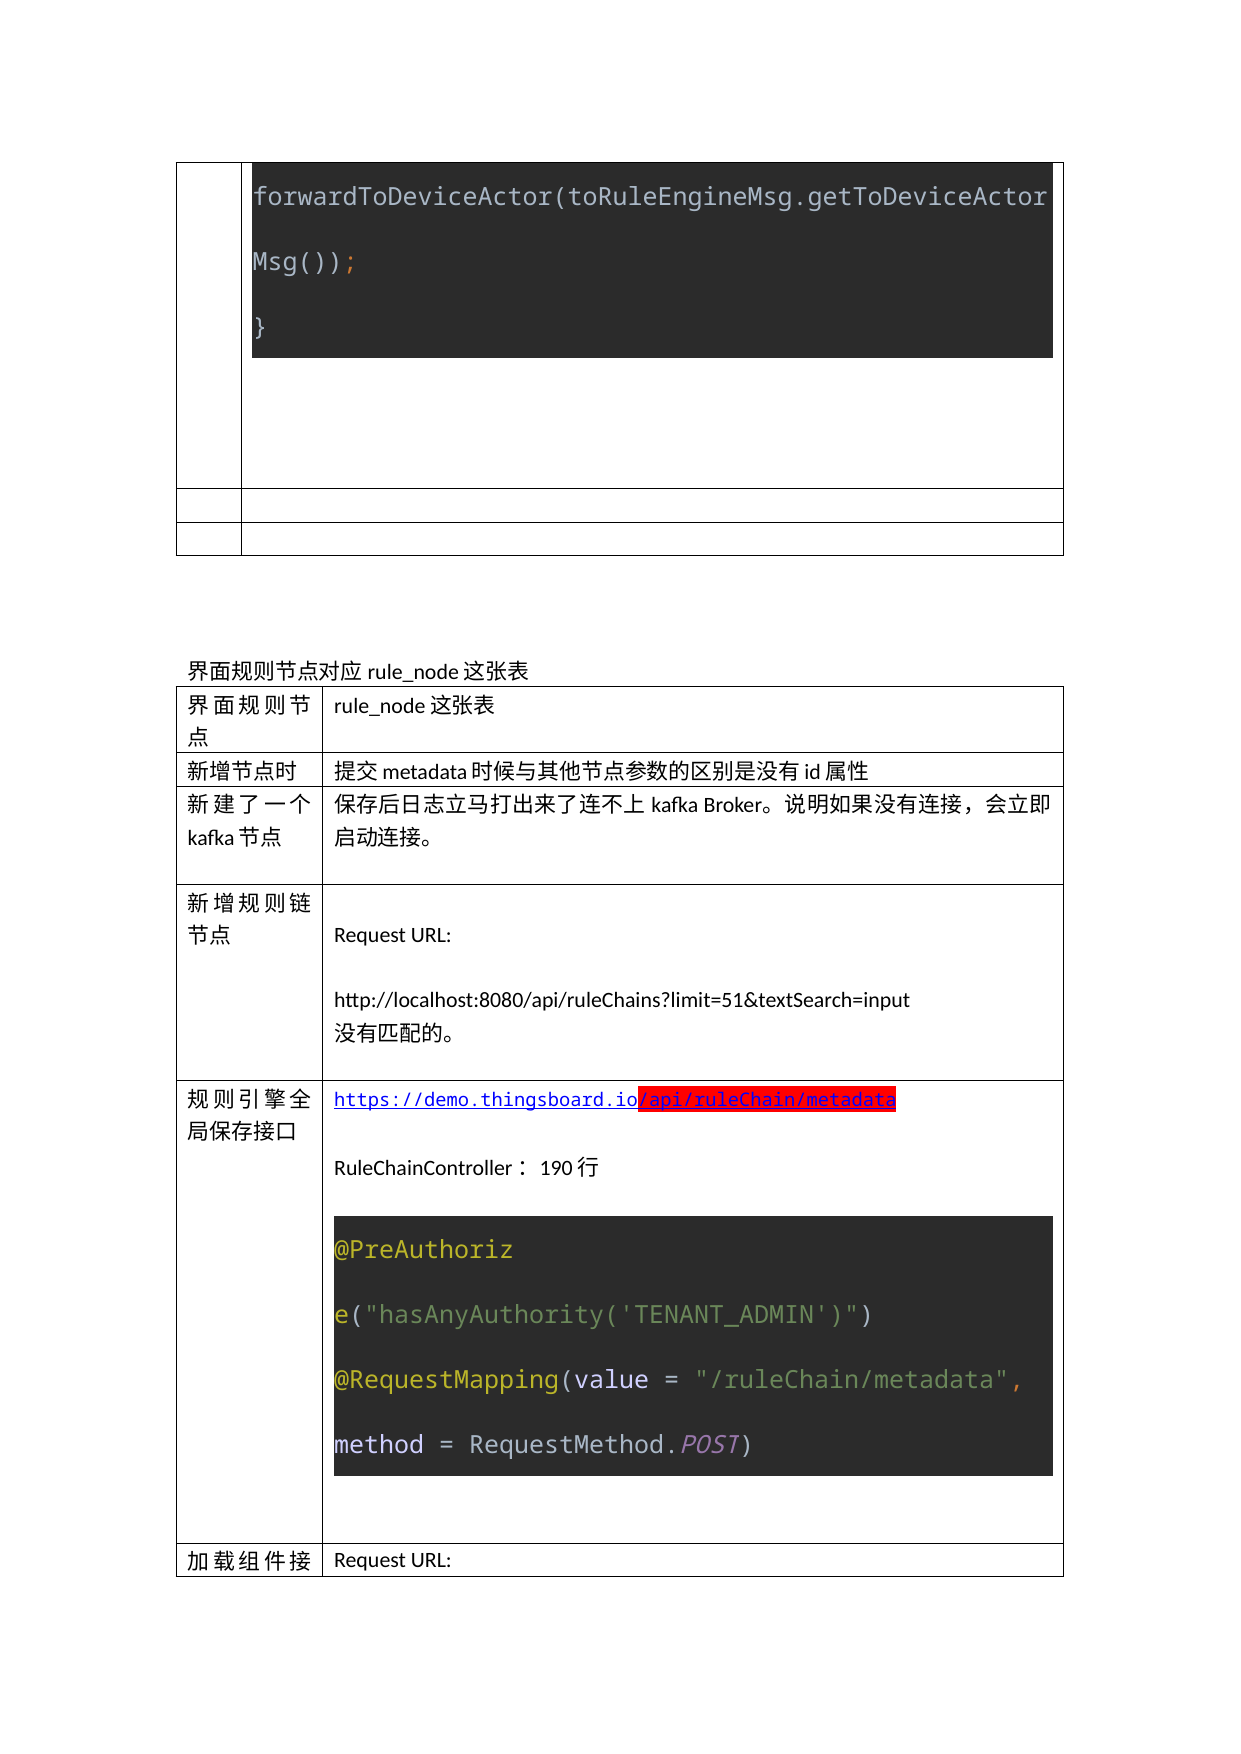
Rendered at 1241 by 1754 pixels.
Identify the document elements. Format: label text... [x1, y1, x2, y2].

table_cell [242, 523, 1063, 555]
table_cell 新建了一个kafka节点 [177, 787, 322, 884]
table_cell 规则引擎全局保存接口 [177, 1081, 322, 1543]
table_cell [242, 163, 1063, 488]
table_cell Request URL: http://localhost:8080/api/ruleChains?limit=51&textSearch=input 没有匹配的。 [323, 885, 1063, 1080]
table_cell 保存后日志立马打出来了连不上kafka Broker。说明如果没有连接，会立即启动连接。 [323, 787, 1063, 884]
table_cell https://demo.thingsboard.io/api/ruleChain/metadata RuleChainController ：190行 @PreAuthorize("hasAnyAuthority('TENANT_ADMIN')") @RequestMapping(value = "/ruleChain/metadata", method = RequestMethod.POST) [323, 1081, 1063, 1543]
table_cell [177, 163, 241, 488]
table_cell 提交metadata时候与其他节点参数的区别是没有id属性 [323, 753, 1063, 786]
table_cell 新增节点时 [177, 753, 322, 786]
table_cell 加载组件接口 [177, 1544, 322, 1576]
table_header 界面规则节点 [177, 687, 322, 752]
table_cell [177, 489, 241, 522]
table_cell 新增规则链节点 [177, 885, 322, 1080]
table_cell [177, 523, 241, 555]
table_cell [242, 489, 1063, 522]
text 界面规则节点对应 rule_node这张表 [187, 654, 1053, 686]
table_header rule_node这张表 [323, 687, 1063, 752]
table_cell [323, 1544, 1063, 1576]
